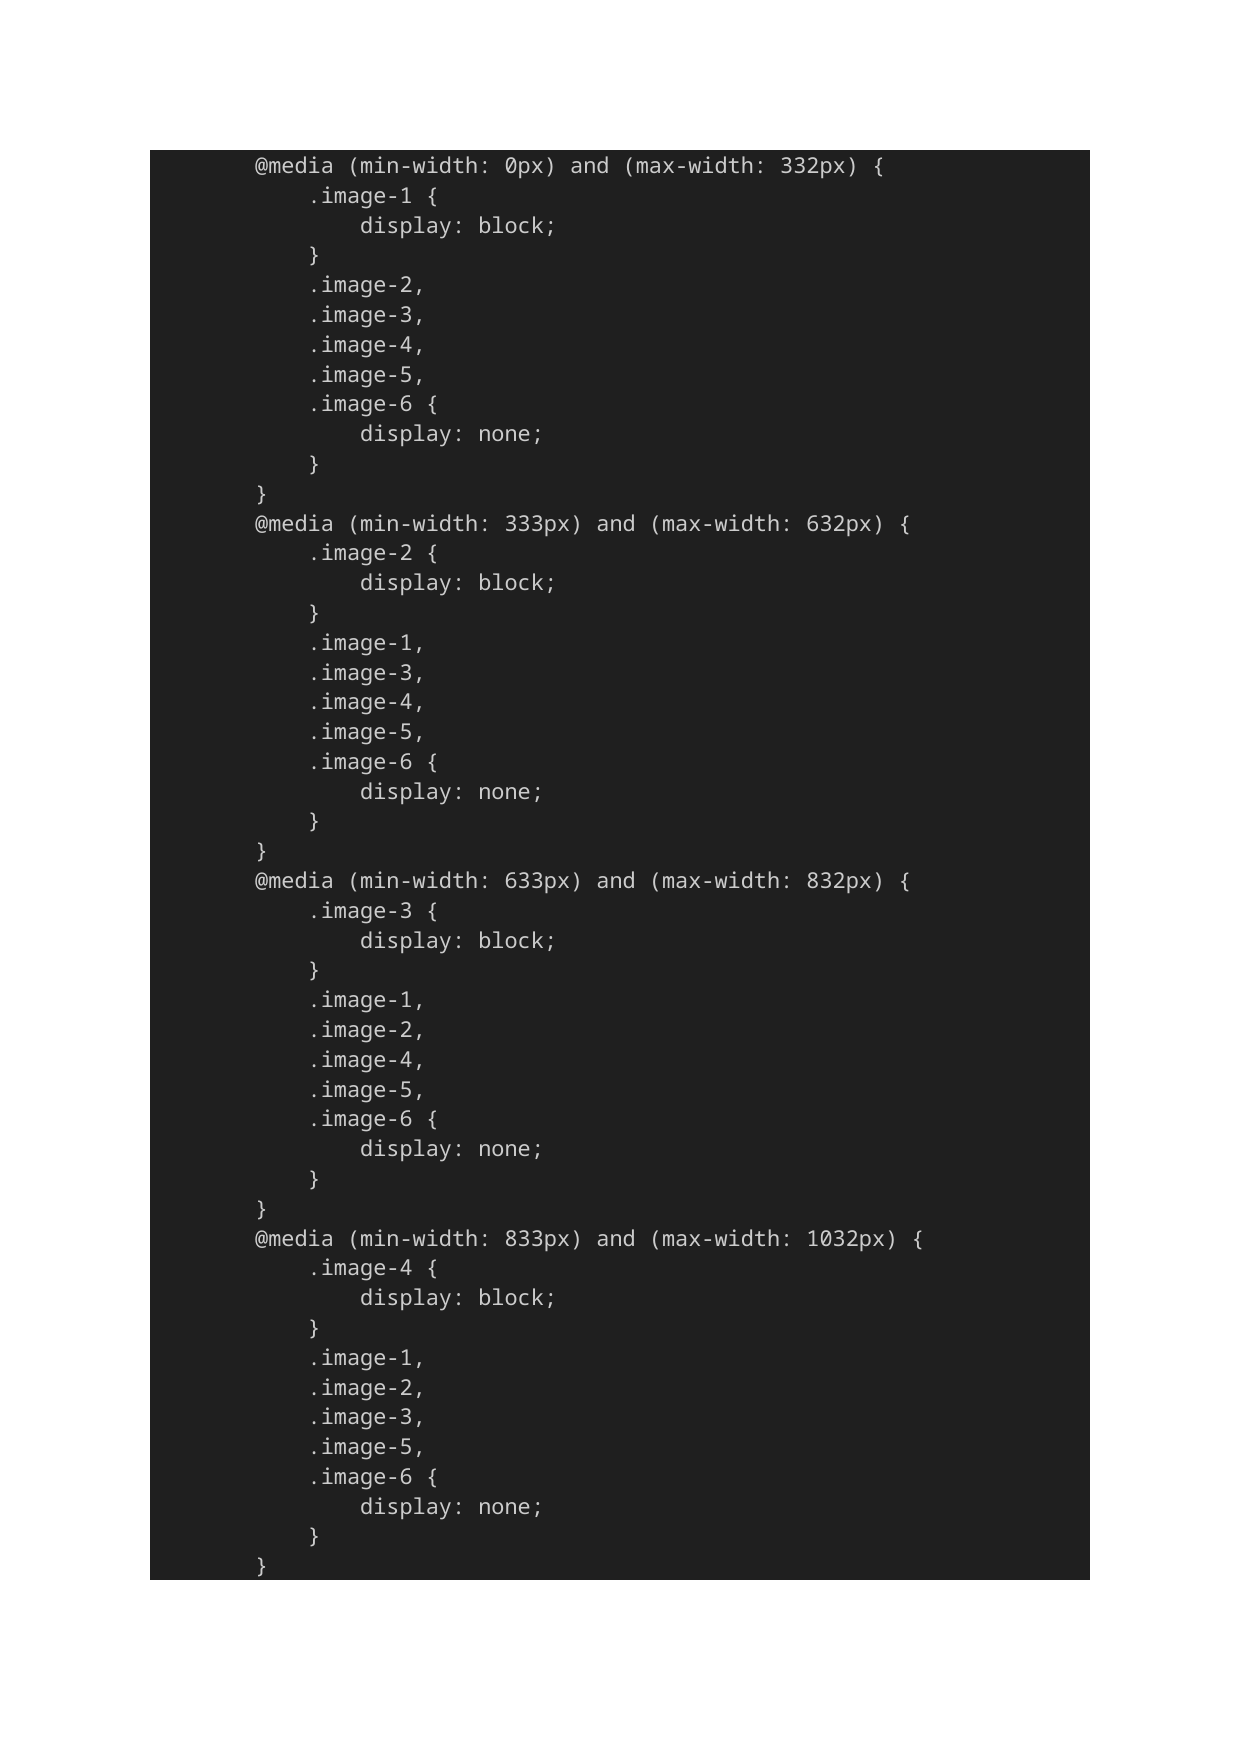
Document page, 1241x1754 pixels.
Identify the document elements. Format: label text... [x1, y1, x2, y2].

text display: block; [150, 567, 1090, 597]
text .image-4, [150, 1044, 1090, 1073]
text .image-5, [150, 1073, 1090, 1103]
text } [150, 448, 1090, 478]
text .image-1, [150, 984, 1090, 1014]
text } [150, 805, 1090, 835]
text .image-3 { [150, 895, 1090, 924]
text .image-6 { [150, 746, 1090, 776]
text .image-5, [150, 716, 1090, 746]
text display: none; [150, 1491, 1090, 1520]
text } [150, 239, 1090, 269]
text .image-1, [150, 1342, 1090, 1371]
text display: none; [150, 1133, 1090, 1163]
text .image-6 { [150, 1103, 1090, 1133]
text } [150, 1163, 1090, 1193]
text .image-3, [150, 299, 1090, 329]
text display: block; [150, 924, 1090, 954]
text .image-2, [150, 1014, 1090, 1044]
text .image-4 { [150, 1252, 1090, 1282]
text .image-2, [150, 1371, 1090, 1401]
text @media (min-width: 633px) and (max-width: 832px) { [150, 865, 1090, 895]
text .image-3, [150, 1401, 1090, 1431]
text } [150, 597, 1090, 627]
text .image-6 { [150, 1461, 1090, 1491]
text .image-6 { [150, 388, 1090, 418]
text display: block; [150, 1282, 1090, 1312]
text display: block; [150, 209, 1090, 239]
text } [150, 1520, 1090, 1550]
text } [150, 1193, 1090, 1222]
text } [150, 835, 1090, 865]
text .image-2, [150, 269, 1090, 299]
text .image-4, [150, 329, 1090, 358]
text @media (min-width: 0px) and (max-width: 332px) { [150, 150, 1090, 180]
text } [150, 478, 1090, 507]
text display: none; [150, 418, 1090, 448]
text display: none; [150, 776, 1090, 805]
text .image-3, [150, 656, 1090, 686]
text .image-1, [150, 627, 1090, 656]
text @media (min-width: 333px) and (max-width: 632px) { [150, 507, 1090, 537]
text .image-5, [150, 1431, 1090, 1461]
text .image-5, [150, 358, 1090, 388]
text .image-4, [150, 686, 1090, 716]
text @media (min-width: 833px) and (max-width: 1032px) { [150, 1222, 1090, 1252]
text } [150, 1550, 1090, 1580]
text .image-2 { [150, 537, 1090, 567]
text } [150, 954, 1090, 984]
text } [150, 1312, 1090, 1342]
text .image-1 { [150, 180, 1090, 209]
